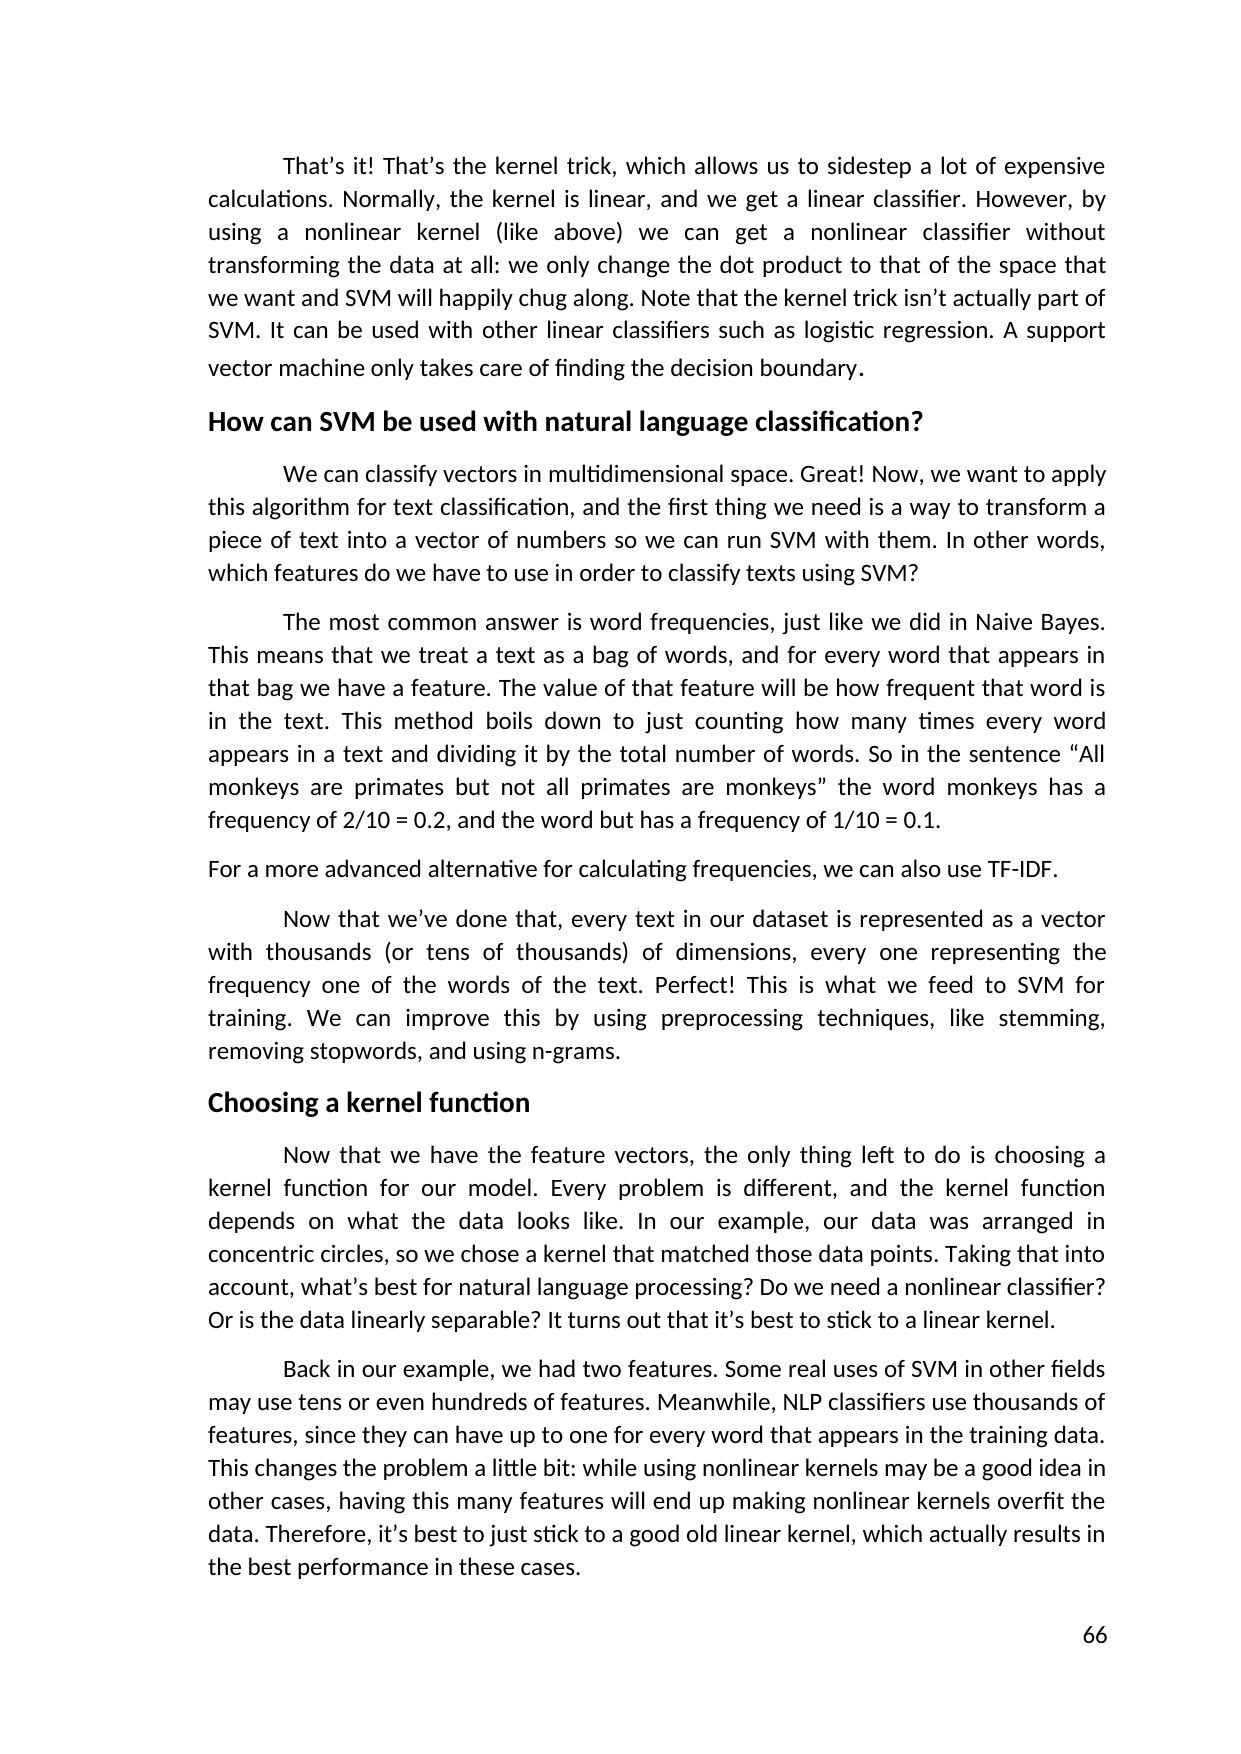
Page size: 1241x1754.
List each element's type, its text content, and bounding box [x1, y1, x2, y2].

text How can SVM be used with natural language classification? [133, 403, 1107, 439]
text That’s it! That’s the kernel trick, which allows us to sidestep a lot of expensive calculations. Normally, the kernel is linear, and we get a linear classifier. However, by using a nonlinear kernel (like above) we can get a nonlinear classifier without transforming the data at all: we only change the dot product to that of the space that we want and SVM will happily chug along. Note that the kernel trick isn’t actually part of SVM. It can be used with other linear classifiers such as logistic regression. A support vector machine only takes care of finding the decision boundary. [208, 150, 1107, 383]
text Choosing a kernel function [133, 1084, 1107, 1120]
text The most common answer is word frequencies, just like we did in Naive Bayes. This means that we treat a text as a bag of words, and for every word that appears in that bag we have a feature. The value of that feature will be how frequent that word is in the text. This method boils down to just counting how many times every word appears in a text and dividing it by the total number of words. So in the sentence “All monkeys are primates but not all primates are monkeys” the word monkeys has a frequency of 2/10 = 0.2, and the word but has a frequency of 1/10 = 0.1. [208, 606, 1107, 834]
text We can classify vectors in multidimensional space. Great! Now, we want to apply this algorithm for text classification, and the first thing we need is a way to transform a piece of text into a vector of numbers so we can run SVM with them. In other words, which features do we have to use in order to classify texts using SVM? [208, 458, 1107, 587]
text Now that we have the feature vectors, the only thing left to do is choosing a kernel function for our model. Every problem is different, and the kernel function depends on what the data looks like. In our example, our data was arranged in concentric circles, so we chose a kernel that matched those data points. Taking that into account, what’s best for natural language processing? Do we need a nonlinear classifier? Or is the data linearly separable? It turns out that it’s best to stick to a linear kernel. [208, 1139, 1107, 1334]
text Back in our example, we had two features. Some real uses of SVM in other fields may use tens or even hundreds of features. Meanwhile, NLP classifiers use thousands of features, since they can have up to one for every word that appears in the training data. This changes the problem a little bit: while using nonlinear kernels may be a good idea in other cases, having this many features will end up making nonlinear kernels overfit the data. Therefore, it’s best to just stick to a good old linear kernel, which actually results in the best performance in these cases. [208, 1354, 1107, 1582]
text Now that we’ve done that, every text in our dataset is represented as a vector with thousands (or tens of thousands) of dimensions, every one representing the frequency one of the words of the text. Perfect! This is what we feed to SVM for training. We can improve this by using preprocessing techniques, like stemming, removing stopwords, and using n-grams. [208, 903, 1107, 1065]
text For a more advanced alternative for calculating frequencies, we can also use TF-IDF. [208, 853, 1107, 884]
